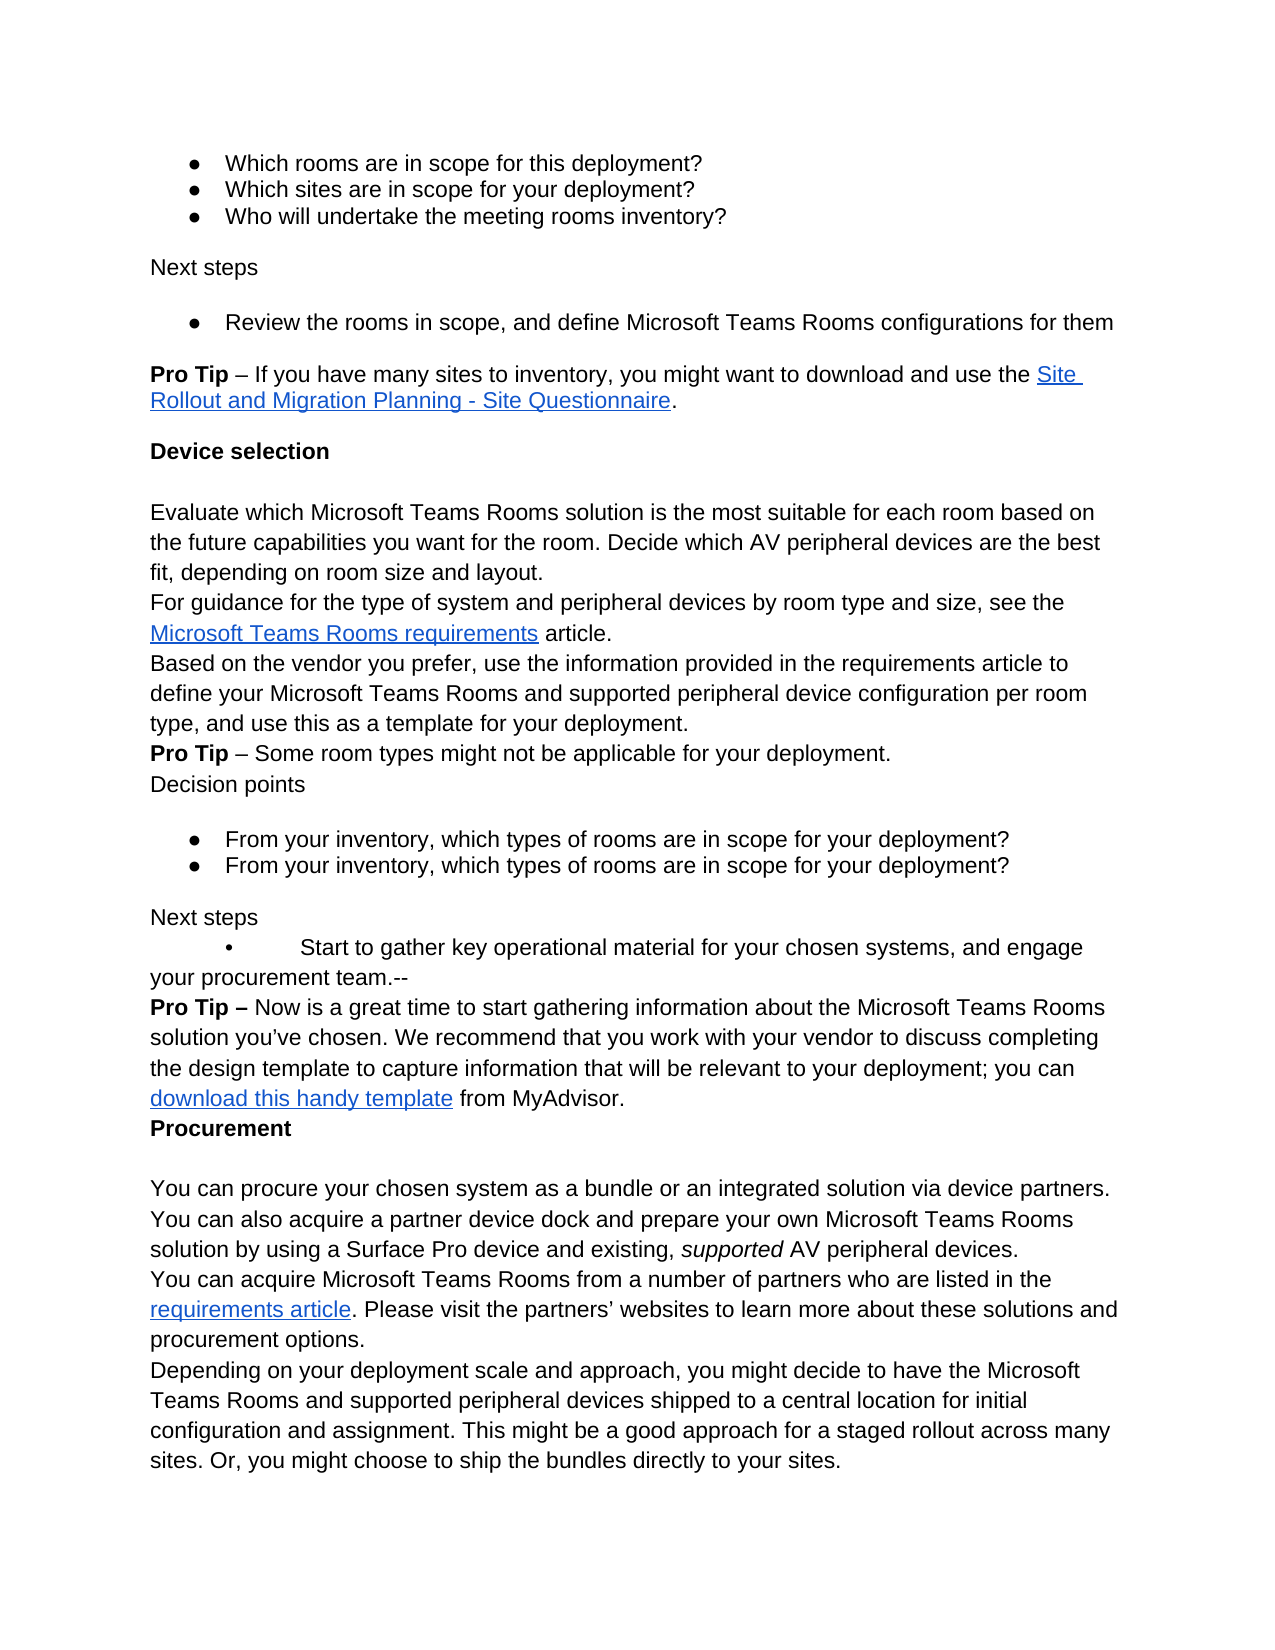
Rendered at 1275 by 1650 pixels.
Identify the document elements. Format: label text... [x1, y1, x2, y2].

list Review the rooms in scope, and define Microsoft Teams Rooms configurations for them [187, 309, 1125, 336]
text Based on the vendor you prefer, use the information provided in the requirements article to define your Microsoft Teams Rooms and supported peripheral device configuration per room type, and use this as a template for your deployment. [150, 650, 1125, 737]
text Depending on your deployment scale and approach, you might decide to have the Microsoft Teams Rooms and supported peripheral devices shipped to a central location for initial configuration and assignment. This might be a good approach for a staged rollout across many sites. Or, you might choose to ship the bundles directly to your sites. [150, 1357, 1125, 1474]
text For guidance for the type of system and peripheral devices by room type and size, see the Microsoft Teams Rooms requirements article. [150, 589, 1125, 646]
text Pro Tip – Some room types might not be applicable for your deployment. [150, 740, 1125, 767]
list Which sites are in scope for your deployment? [187, 176, 1125, 203]
text Next steps [150, 254, 1125, 280]
text You can procure your chosen system as a bundle or an integrated solution via device partners. You can also acquire a partner device dock and prepare your own Microsoft Teams Rooms solution by using a Surface Pro device and existing, supported AV peripheral devices. [150, 1175, 1125, 1262]
text Pro Tip – If you have many sites to inventory, you might want to download and use the Site Rollout and Migration Planning - Site Questionnaire. [150, 361, 1125, 413]
text Device selection [150, 438, 1125, 465]
list Who will undertake the meeting rooms inventory? [187, 203, 1125, 229]
text Pro Tip – Now is a great time to start gathering information about the Microsoft Teams Rooms solution you’ve chosen. We recommend that you work with your vendor to discuss completing the design template to capture information that will be relevant to your deployment; you can download this handy template from MyAdvisor. [150, 994, 1125, 1111]
text Next steps [150, 903, 1125, 930]
list From your inventory, which types of rooms are in scope for your deployment? [187, 852, 1125, 878]
list From your inventory, which types of rooms are in scope for your deployment? [187, 826, 1125, 852]
text • Start to gather key operational material for your chosen systems, and engage your procurement team.-- [150, 934, 1125, 990]
list Which rooms are in scope for this deployment? [187, 150, 1125, 176]
text Procurement [150, 1115, 1125, 1141]
text You can acquire Microsoft Teams Rooms from a number of partners who are listed in the requirements article. Please visit the partners’ websites to learn more about these solutions and procurement options. [150, 1266, 1125, 1353]
text Decision points [150, 771, 1125, 797]
text Evaluate which Microsoft Teams Rooms solution is the most suitable for each room based on the future capabilities you want for the room. Decide which AV peripheral devices are the best fit, depending on room size and layout. [150, 499, 1125, 586]
